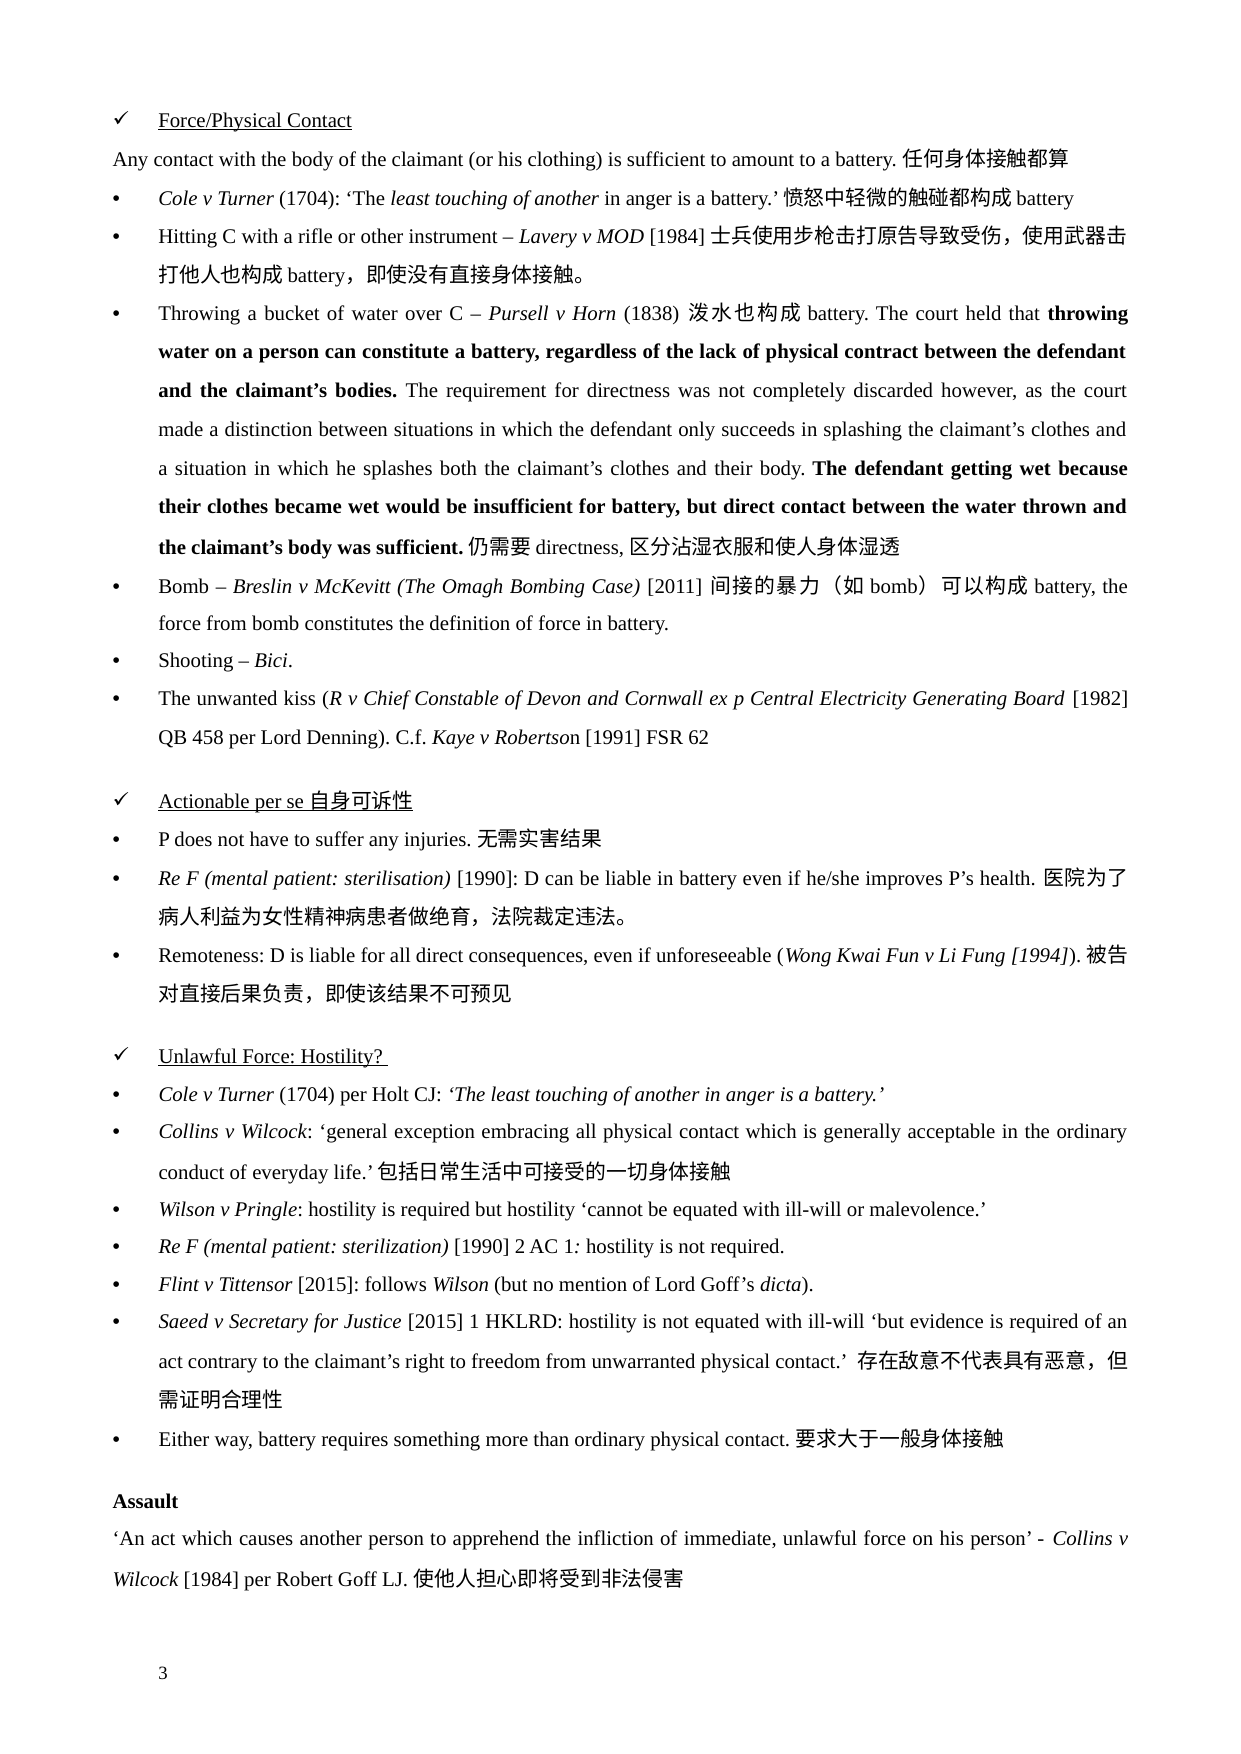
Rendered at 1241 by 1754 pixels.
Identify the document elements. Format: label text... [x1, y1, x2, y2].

list ‘An act which causes another person to apprehend the infliction of immediate, unlawful force on his person’ - Collins v Wilcock [1984] per Robert Goff LJ. 使他人担心即将受到非法侵害 [112, 1521, 1128, 1594]
subtitle Actionable per se 自身可诉性 [112, 782, 1128, 816]
subtitle Unlawful Force: Hostility? [112, 1039, 1128, 1073]
text Saeed v Secretary for Justice [2015] 1 HKLRD: hostility is not equated with ill-will ‘but evidence is required of an act contrary to the claimant’s right to freedom from unwarranted physical contact.’ 存在敌意不代表具有恶意，但需证明合理性 [112, 1304, 1128, 1416]
subtitle Assault [112, 1484, 1128, 1518]
text The unwanted kiss (R v Chief Constable of Devon and Cornwall ex p Central Electricity Generating Board [1982] QB 458 per Lord Denning). C.f. Kaye v Robertson [1991] FSR 62 [112, 681, 1128, 754]
text Flint v Tittensor [2015]: follows Wilson (but no mention of Lord Goff’s dicta). [112, 1266, 1128, 1300]
text Wilson v Pringle: hostility is required but hostility ‘cannot be equated with ill-will or malevolence.’ [112, 1191, 1128, 1225]
text Collins v Wilcock: ‘general exception embracing all physical contact which is generally acceptable in the ordinary conduct of everyday life.’ 包括日常生活中可接受的一切身体接触 [112, 1114, 1128, 1187]
text Re F (mental patient: sterilisation) [1990]: D can be liable in battery even if he/she improves P’s health. 医院为了病人利益为女性精神病患者做绝育，法院裁定违法。 [112, 859, 1128, 932]
text P does not have to suffer any injuries. 无需实害结果 [112, 821, 1128, 855]
text Cole v Turner (1704) per Holt CJ: ‘The least touching of another in anger is a battery.’ [112, 1077, 1128, 1111]
text Bomb – Breslin v McKevitt (The Omagh Bombing Case) [2011] 间接的暴力（如bomb）可以构成battery, the force from bomb constitutes the definition of force in battery. [112, 567, 1128, 640]
text Re F (mental patient: sterilization) [1990] 2 AC 1: hostility is not required. [112, 1229, 1128, 1263]
text Remoteness: D is liable for all direct consequences, even if unforeseeable (Wong Kwai Fun v Li Fung [1994]). 被告对直接后果负责，即使该结果不可预见 [112, 937, 1128, 1009]
text Either way, battery requires something more than ordinary physical contact. 要求大于一般身体接触 [112, 1420, 1128, 1454]
subtitle Force/Physical Contact [112, 103, 1128, 137]
text Shooting – Bici. [112, 643, 1128, 677]
text Cole v Turner (1704): ‘The least touching of another in anger is a battery.’ 愤怒中轻微的触碰都构成battery [112, 179, 1128, 213]
text Hitting C with a rifle or other instrument – Lavery v MOD [1984] 士兵使用步枪击打原告导致受伤，使用武器击打他人也构成battery，即使没有直接身体接触。 [112, 217, 1128, 290]
list Any contact with the body of the claimant (or his clothing) is sufficient to amount to a battery. 任何身体接触都算 [112, 141, 1128, 174]
text Throwing a bucket of water over C – Pursell v Horn (1838) 泼水也构成battery. The court held that throwing water on a person can constitute a battery, regardless of the lack of physical contract between the defendant and the claimant’s bodies. The requirement for directness was not completely discarded however, as the court made a distinction between situations in which the defendant only succeeds in splashing the claimant’s clothes and a situation in which he splashes both the claimant’s clothes and their body. The defendant getting wet because their clothes became wet would be insufficient for battery, but direct contact between the water thrown and the claimant’s body was sufficient. 仍需要directness, 区分沾湿衣服和使人身体湿透 [112, 295, 1128, 562]
